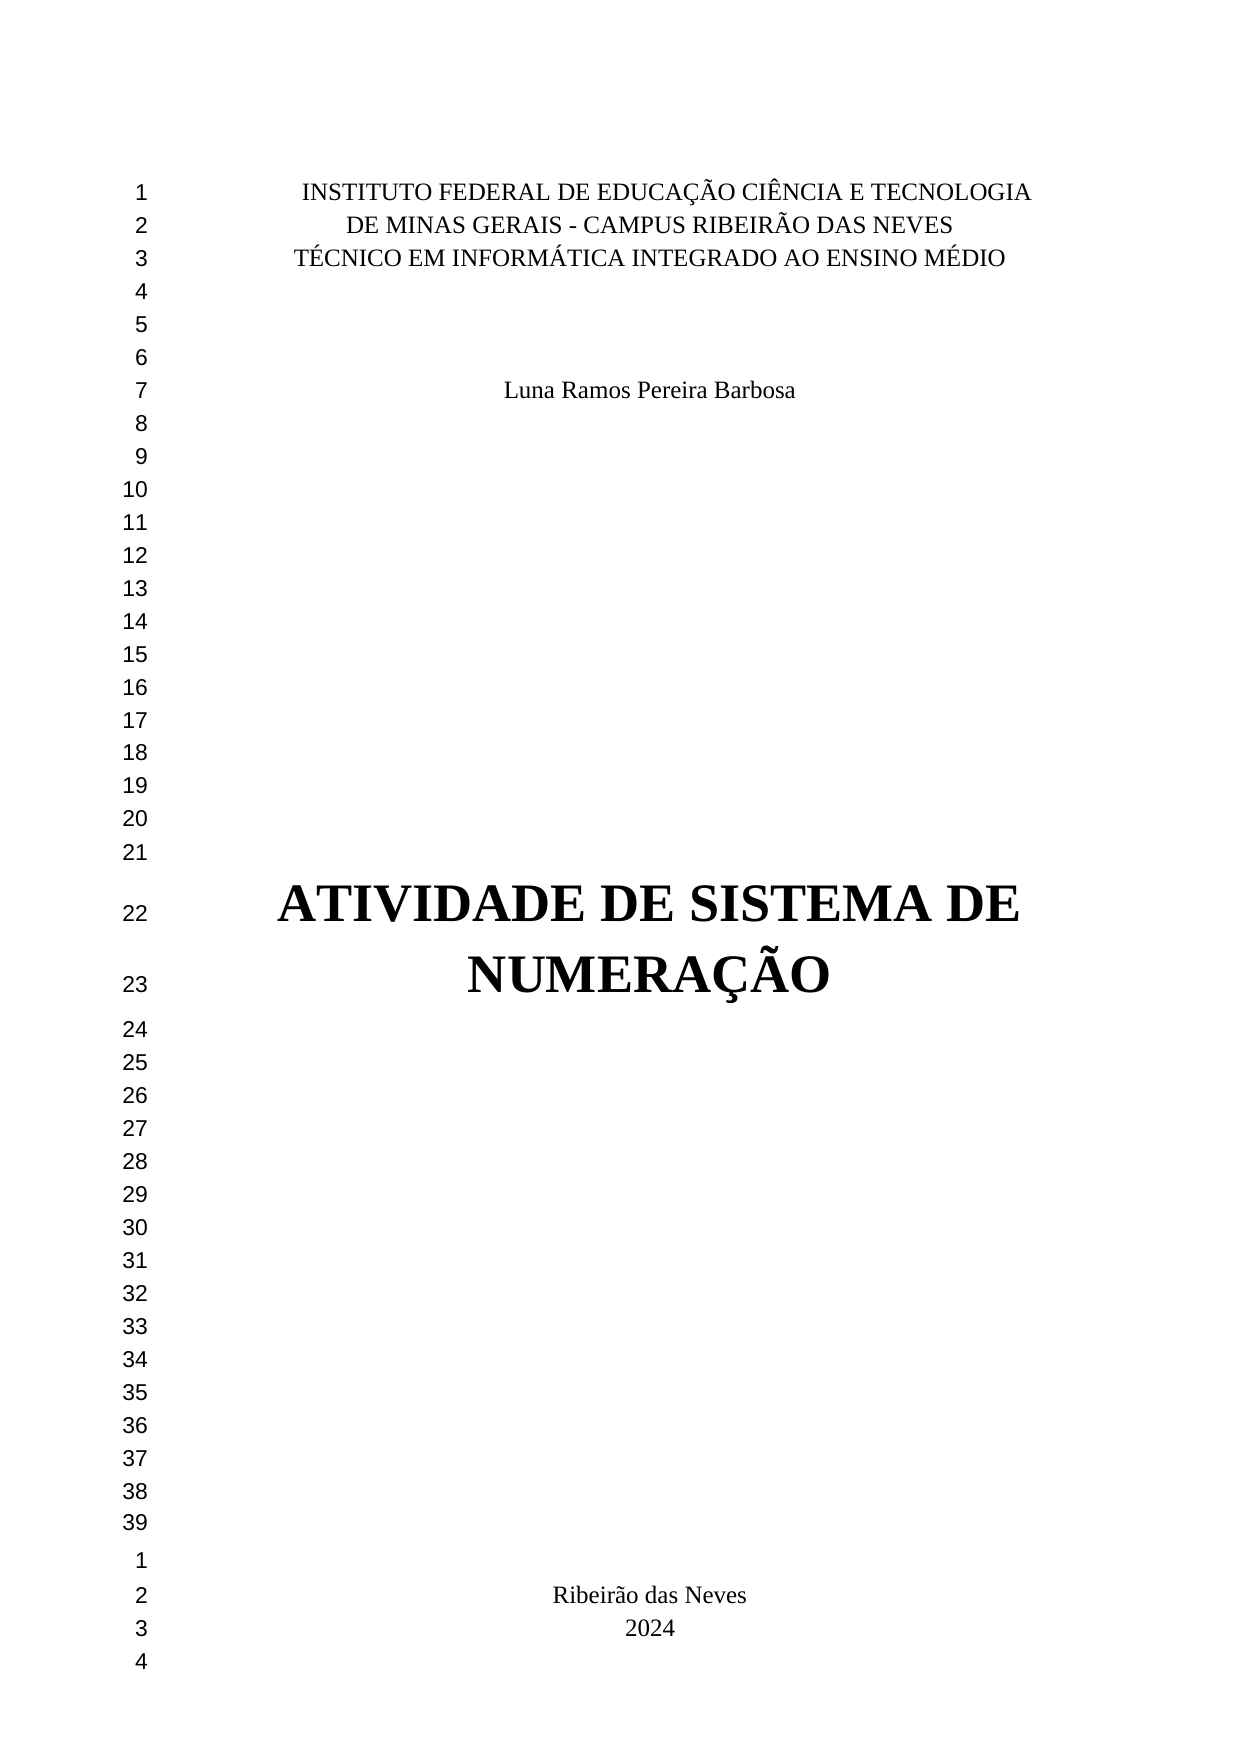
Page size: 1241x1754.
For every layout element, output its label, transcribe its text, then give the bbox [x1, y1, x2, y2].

text ATIVIDADE DE SISTEMA DE NUMERAÇÃO [177, 871, 1122, 1004]
text Luna Ramos Pereira Barbosa [177, 375, 1122, 404]
text INSTITUTO FEDERAL DE EDUCAÇÃO CIÊNCIA E TECNOLOGIA [102, 177, 1232, 206]
text DE MINAS GERAIS - CAMPUS RIBEIRÃO DAS NEVES [177, 210, 1122, 239]
text TÉCNICO EM INFORMÁTICA INTEGRADO AO ENSINO MÉDIO [177, 243, 1122, 272]
